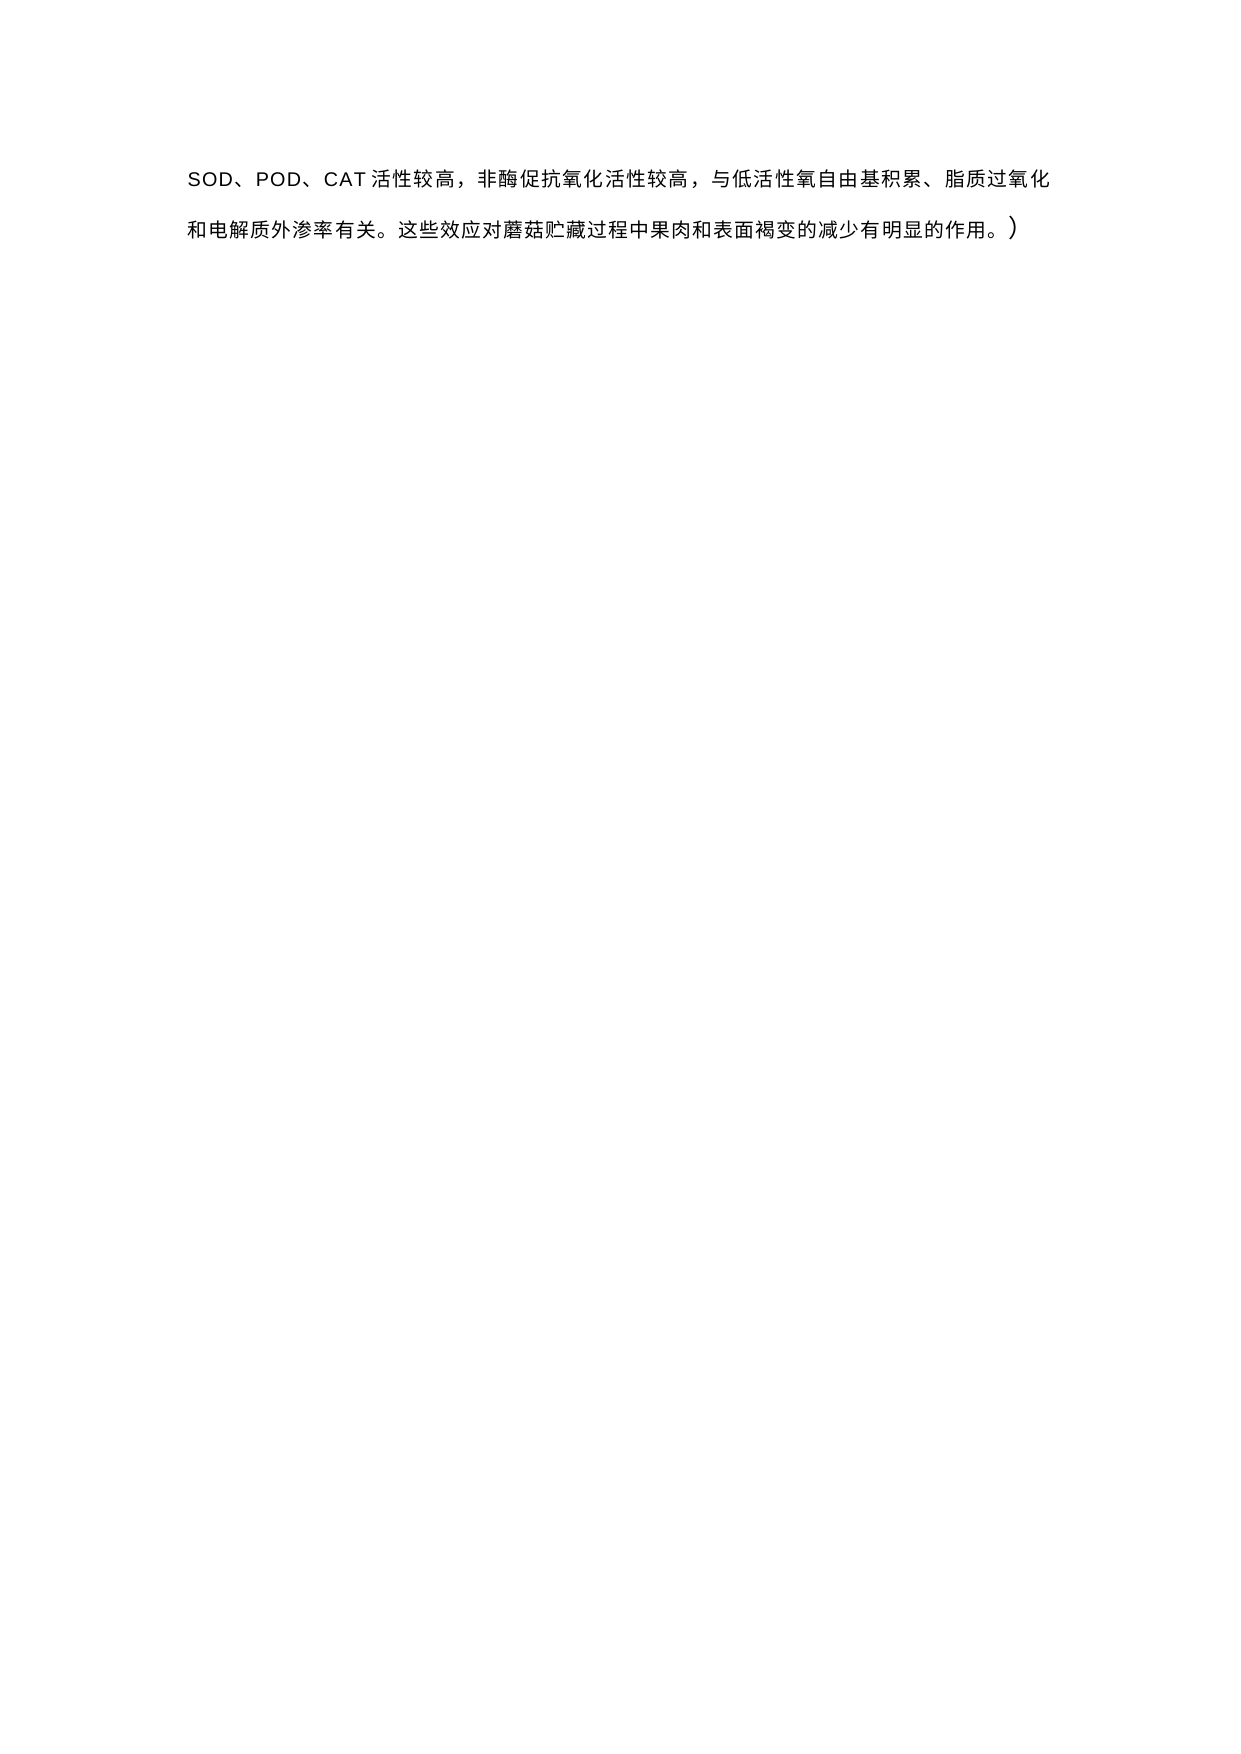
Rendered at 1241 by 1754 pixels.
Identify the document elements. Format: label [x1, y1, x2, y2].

text [187, 162, 1053, 259]
